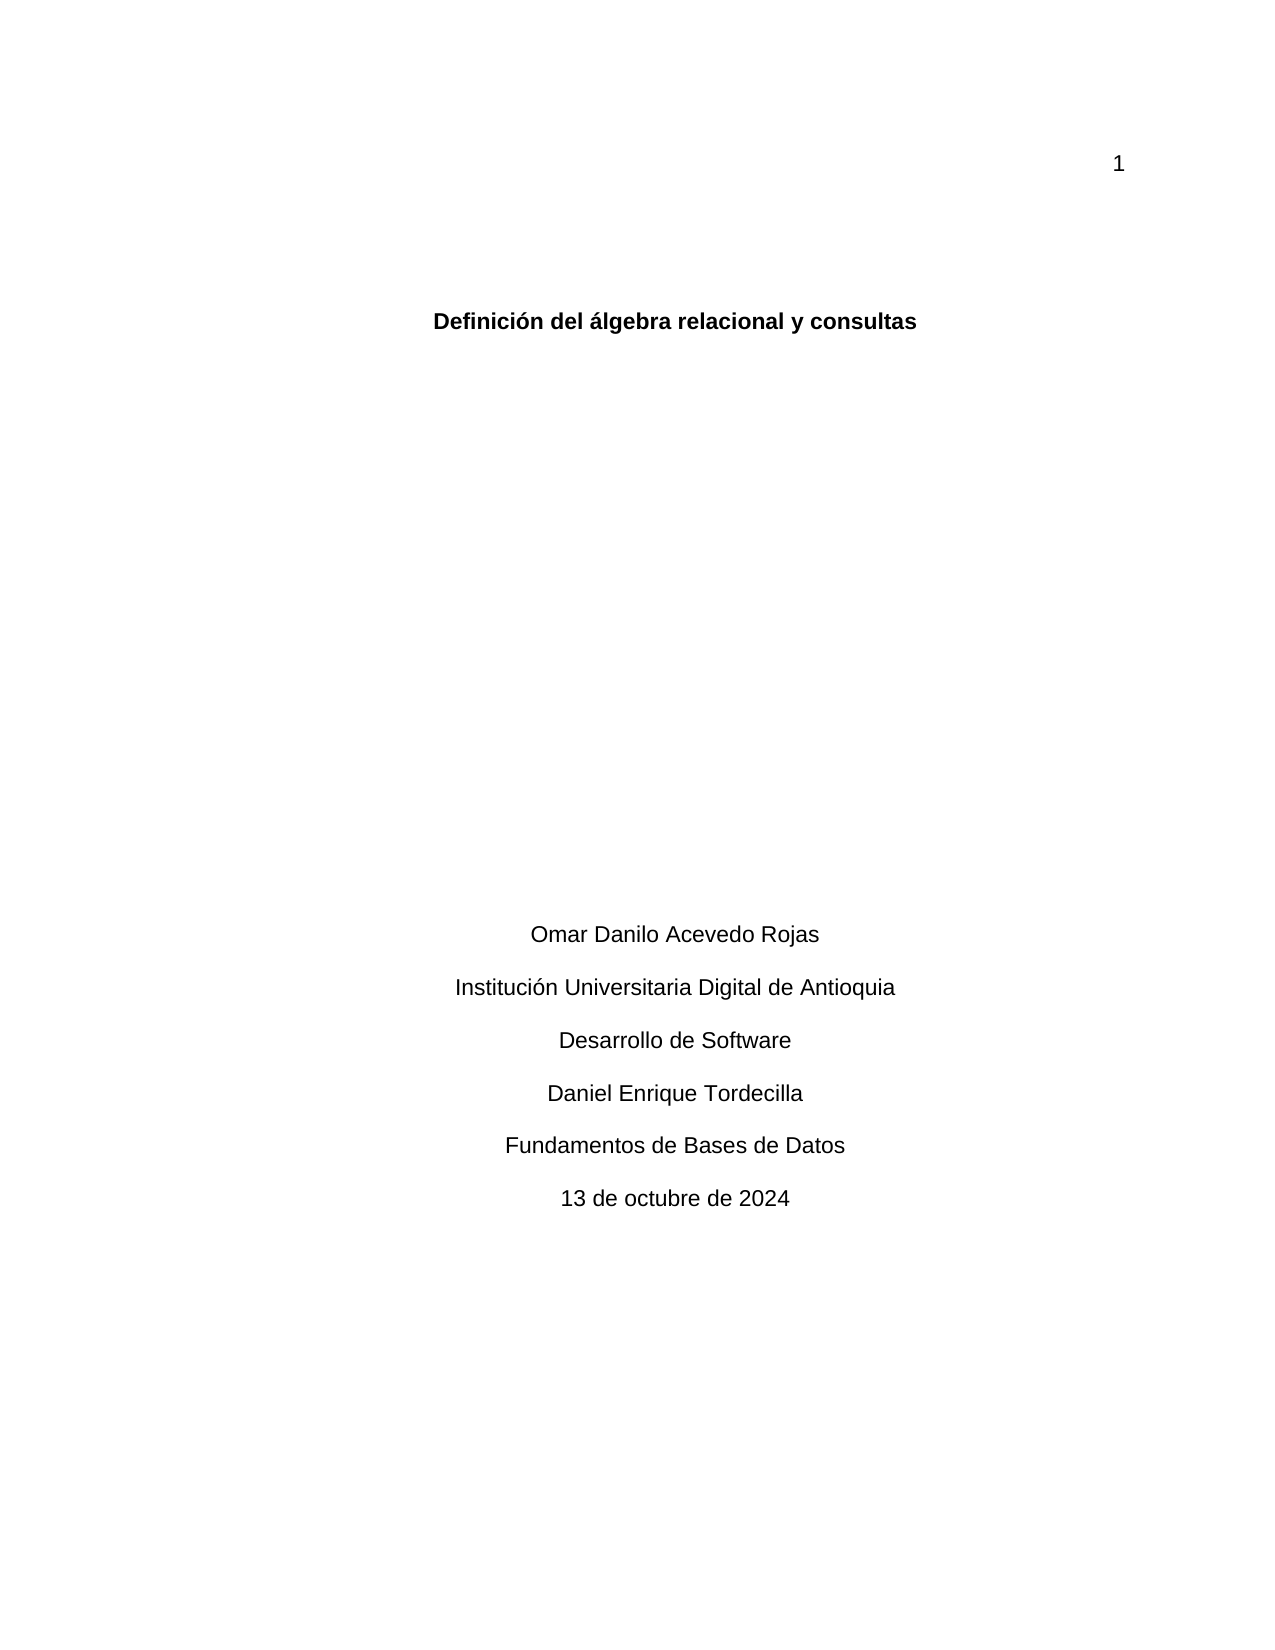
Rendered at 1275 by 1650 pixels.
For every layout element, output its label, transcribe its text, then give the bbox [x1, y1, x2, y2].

text Institución Universitaria Digital de Antioquia [150, 974, 1125, 1000]
text Desarrollo de Software [150, 1027, 1125, 1053]
text 13 de octubre de 2024 [150, 1185, 1125, 1211]
text Omar Danilo Acevedo Rojas [150, 921, 1125, 948]
text Daniel Enrique Tordecilla [150, 1079, 1125, 1106]
text Definición del álgebra relacional y consultas [150, 308, 1125, 334]
text Fundamentos de Bases de Datos [150, 1132, 1125, 1158]
